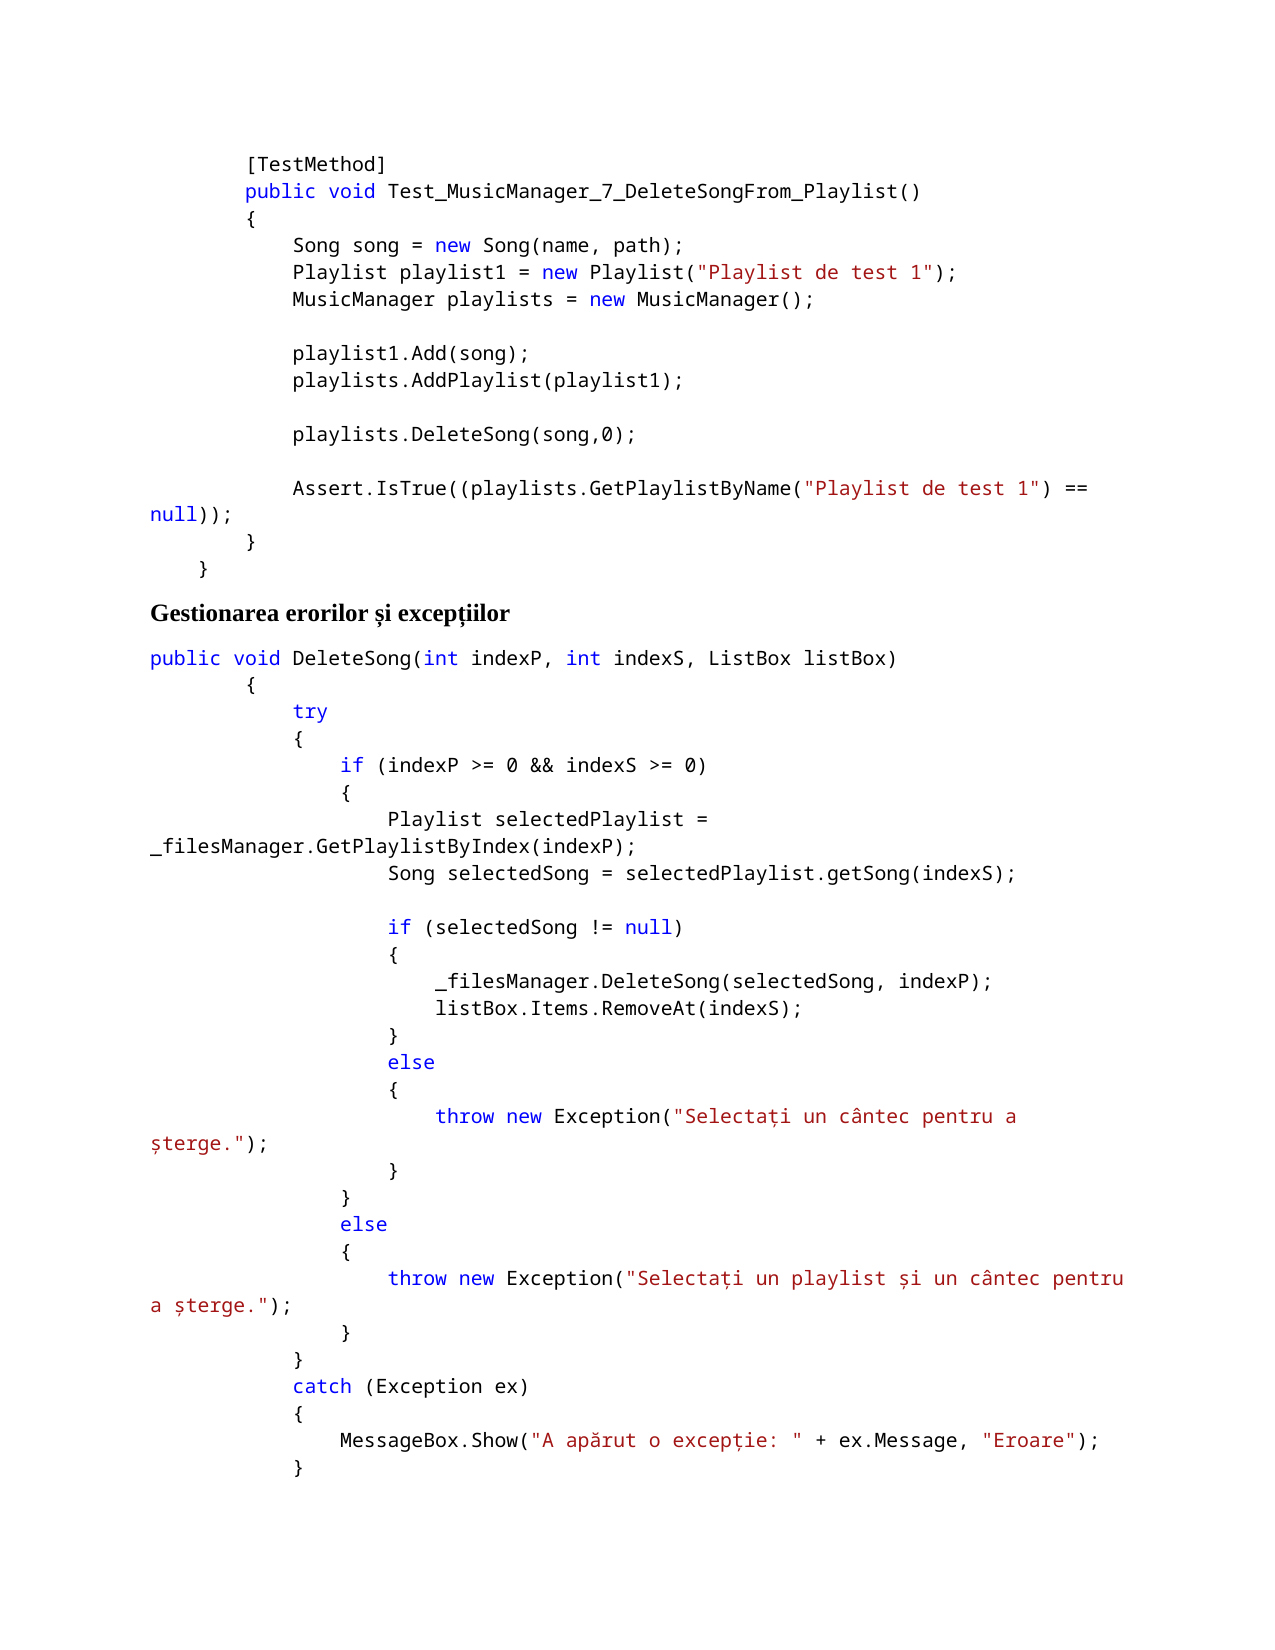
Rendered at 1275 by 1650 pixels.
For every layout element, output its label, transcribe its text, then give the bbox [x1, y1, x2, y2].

text throw new Exception("Selectați un cântec pentru a șterge."); [150, 1102, 1125, 1156]
text { [150, 1399, 1125, 1426]
text try [150, 698, 1125, 725]
text } [150, 1021, 1125, 1048]
text } [150, 1345, 1125, 1372]
text { [150, 725, 1125, 752]
text _filesManager.DeleteSong(selectedSong, indexP); [150, 967, 1125, 994]
text playlist1.Add(song); [150, 339, 1125, 366]
text { [150, 1075, 1125, 1102]
text Song song = new Song(name, path); [150, 231, 1125, 258]
text } [150, 1183, 1125, 1210]
text { [150, 1237, 1125, 1264]
text } [150, 1318, 1125, 1345]
text MusicManager playlists = new MusicManager(); [150, 285, 1125, 312]
text Song selectedSong = selectedPlaylist.getSong(indexS); [150, 859, 1125, 887]
text catch (Exception ex) [150, 1372, 1125, 1399]
text [TestMethod] [150, 150, 1125, 177]
text listBox.Items.RemoveAt(indexS); [150, 994, 1125, 1021]
text else [150, 1210, 1125, 1237]
text Assert.IsTrue((playlists.GetPlaylistByName("Playlist de test 1") == null)); [150, 474, 1125, 528]
text if (indexP >= 0 && indexS >= 0) [150, 752, 1125, 779]
text if (selectedSong != null) [150, 913, 1125, 941]
text playlists.DeleteSong(song,0); [150, 420, 1125, 447]
text Playlist selectedPlaylist = _filesManager.GetPlaylistByIndex(indexP); [150, 806, 1125, 859]
text } [150, 528, 1125, 555]
text public void Test_MusicManager_7_DeleteSongFrom_Playlist() [150, 177, 1125, 204]
text throw new Exception("Selectați un playlist și un cântec pentru a șterge."); [150, 1264, 1125, 1318]
text { [150, 941, 1125, 967]
text { [150, 204, 1125, 231]
text else [150, 1048, 1125, 1075]
text } [150, 1156, 1125, 1183]
text { [150, 671, 1125, 698]
text playlists.AddPlaylist(playlist1); [150, 366, 1125, 393]
text } [150, 555, 1125, 582]
text public void DeleteSong(int indexP, int indexS, ListBox listBox) [150, 644, 1125, 671]
text } [150, 1453, 1125, 1480]
text Playlist playlist1 = new Playlist("Playlist de test 1"); [150, 258, 1125, 285]
text { [150, 779, 1125, 806]
text MessageBox.Show("A apărut o excepție: " + ex.Message, "Eroare"); [150, 1426, 1125, 1453]
text Gestionarea erorilor și excepțiilor [150, 598, 1125, 627]
